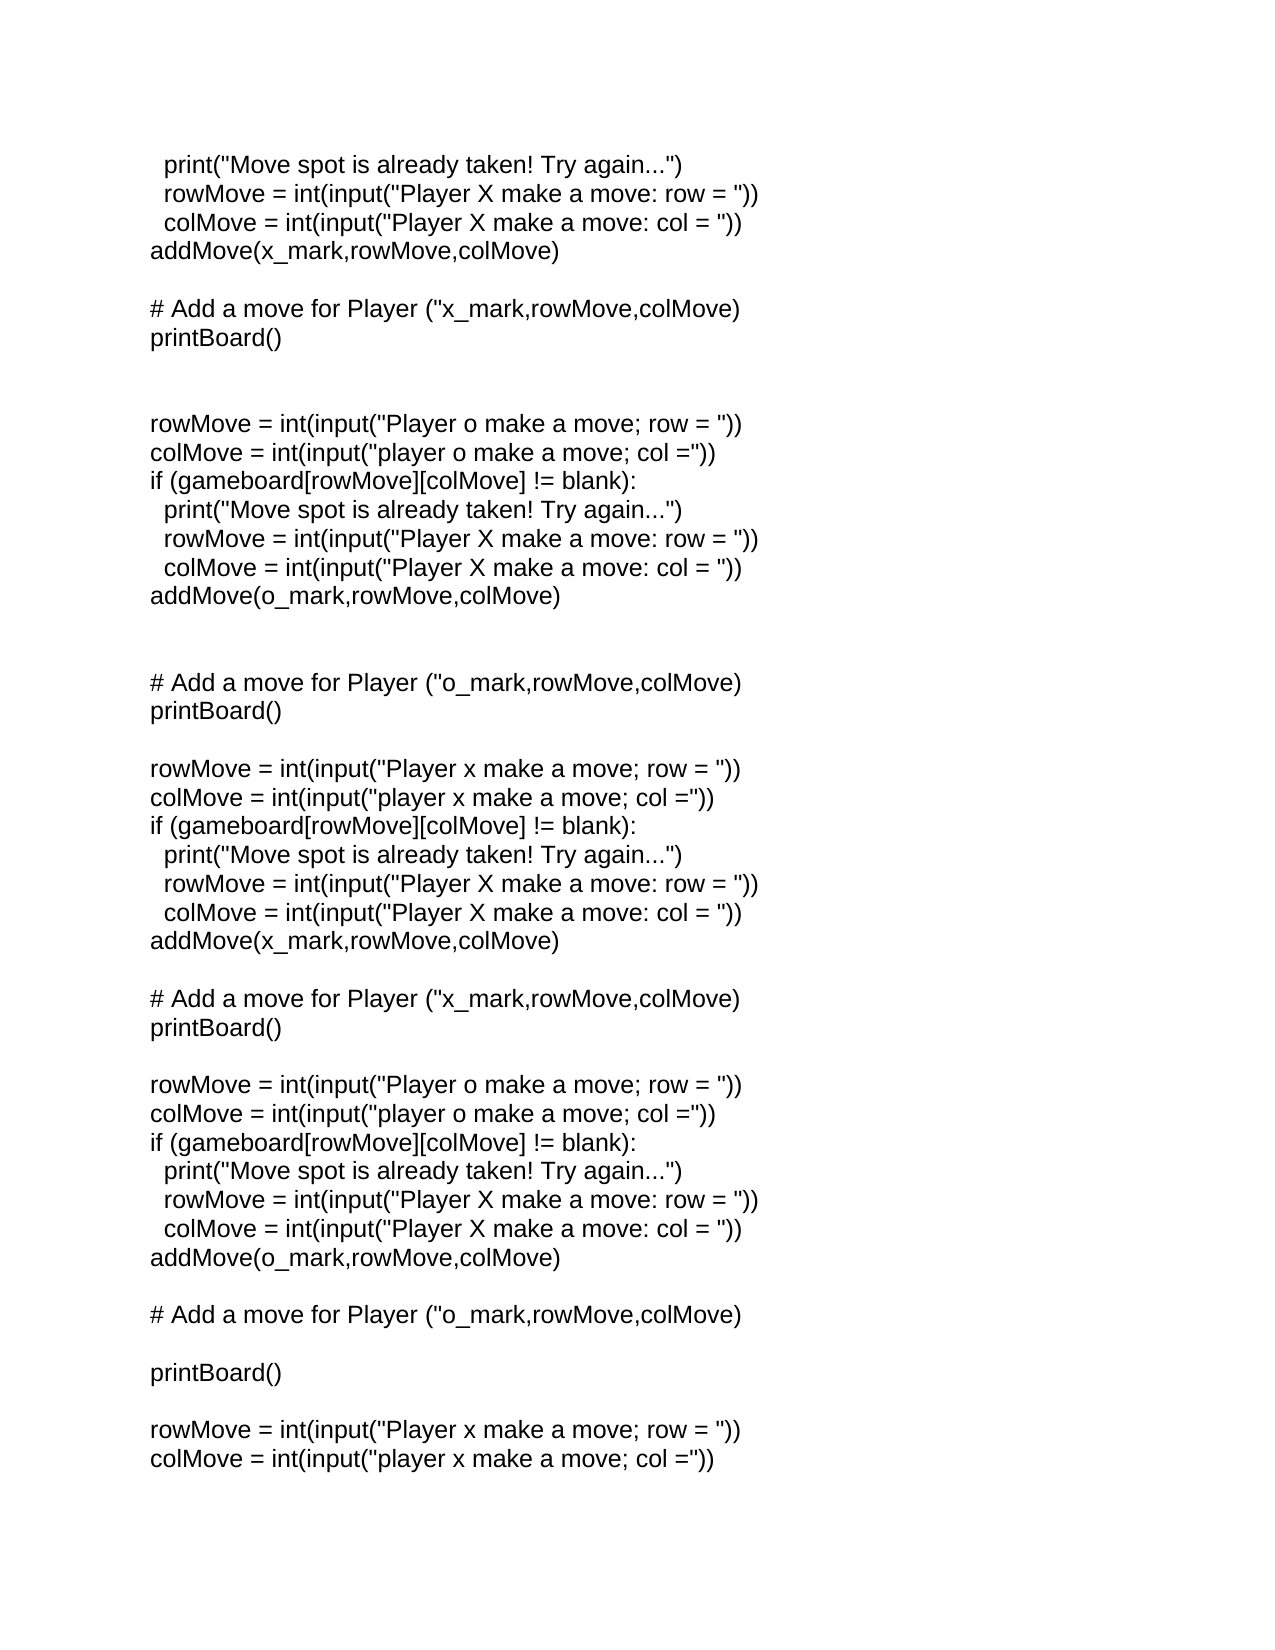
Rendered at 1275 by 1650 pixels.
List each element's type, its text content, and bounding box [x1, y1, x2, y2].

text colMove = int(input("player o make a move; col =")) [150, 437, 1125, 466]
text # Add a move for Player ("x_mark,rowMove,colMove) [150, 984, 1125, 1012]
text printBoard() [150, 1357, 1125, 1386]
text colMove = int(input("Player X make a move: col = ")) [150, 1214, 1125, 1242]
text if (gameboard[rowMove][colMove] != blank): [150, 811, 1125, 840]
text colMove = int(input("player x make a move; col =")) [150, 1444, 1125, 1472]
text colMove = int(input("Player X make a move: col = ")) [150, 552, 1125, 581]
text colMove = int(input("Player X make a move: col = ")) [150, 207, 1125, 236]
text addMove(x_mark,rowMove,colMove) [150, 236, 1125, 265]
text if (gameboard[rowMove][colMove] != blank): [150, 1127, 1125, 1156]
text rowMove = int(input("Player x make a move; row = ")) [150, 1415, 1125, 1444]
text printBoard() [150, 1012, 1125, 1041]
text # Add a move for Player ("x_mark,rowMove,colMove) [150, 294, 1125, 322]
text printBoard() [150, 696, 1125, 725]
text rowMove = int(input("Player X make a move: row = ")) [150, 179, 1125, 207]
text colMove = int(input("Player X make a move: col = ")) [150, 897, 1125, 926]
text addMove(x_mark,rowMove,colMove) [150, 926, 1125, 955]
text rowMove = int(input("Player o make a move; row = ")) [150, 409, 1125, 437]
text rowMove = int(input("Player x make a move; row = ")) [150, 754, 1125, 782]
text if (gameboard[rowMove][colMove] != blank): [150, 466, 1125, 495]
text rowMove = int(input("Player X make a move: row = ")) [150, 869, 1125, 897]
text addMove(o_mark,rowMove,colMove) [150, 581, 1125, 610]
text print("Move spot is already taken! Try again...") [150, 1156, 1125, 1185]
text rowMove = int(input("Player X make a move: row = ")) [150, 1185, 1125, 1214]
text # Add a move for Player ("o_mark,rowMove,colMove) [150, 1300, 1125, 1329]
text print("Move spot is already taken! Try again...") [150, 150, 1125, 179]
text print("Move spot is already taken! Try again...") [150, 495, 1125, 524]
text print("Move spot is already taken! Try again...") [150, 840, 1125, 869]
text # Add a move for Player ("o_mark,rowMove,colMove) [150, 667, 1125, 696]
text rowMove = int(input("Player X make a move: row = ")) [150, 524, 1125, 552]
text printBoard() [150, 322, 1125, 351]
text addMove(o_mark,rowMove,colMove) [150, 1242, 1125, 1271]
text colMove = int(input("player o make a move; col =")) [150, 1099, 1125, 1127]
text rowMove = int(input("Player o make a move; row = ")) [150, 1070, 1125, 1099]
text colMove = int(input("player x make a move; col =")) [150, 782, 1125, 811]
